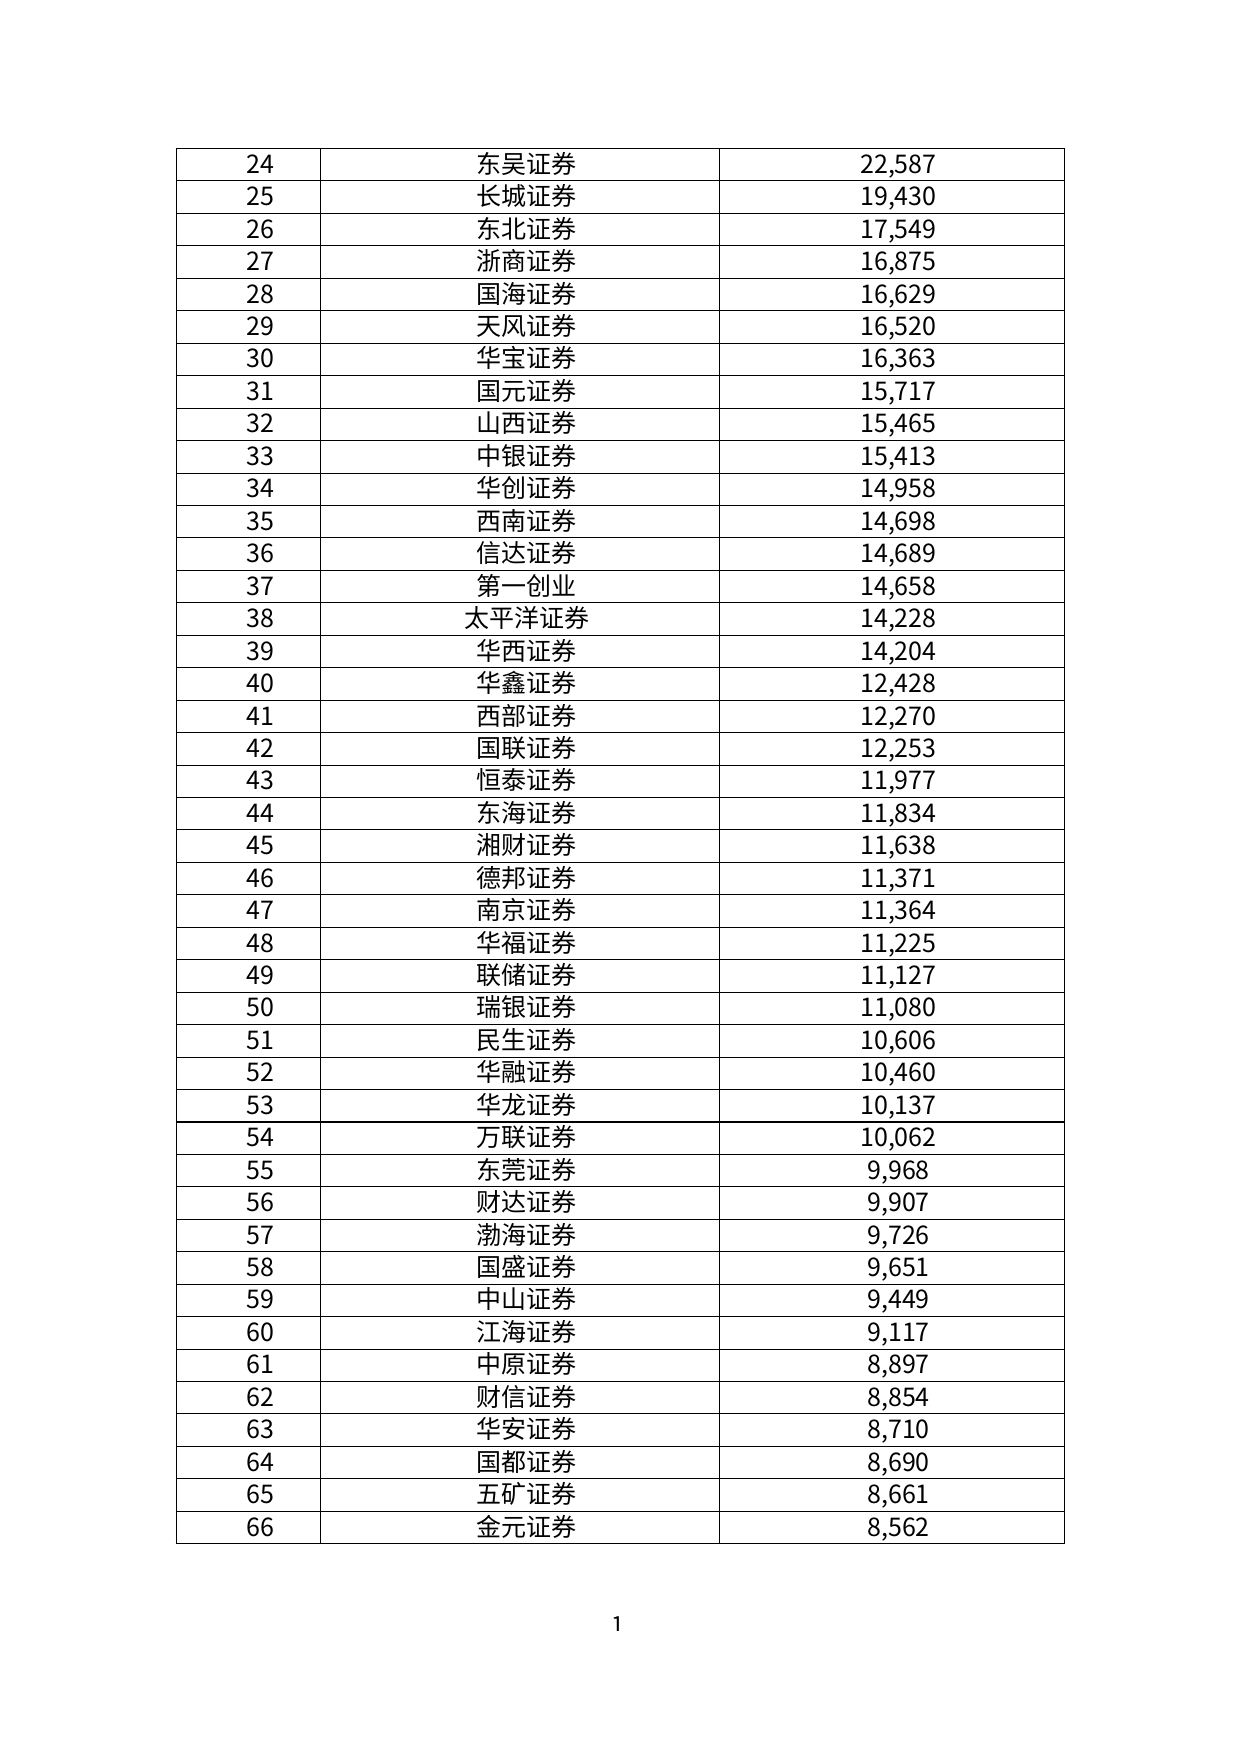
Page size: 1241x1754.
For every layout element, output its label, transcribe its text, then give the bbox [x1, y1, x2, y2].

table_cell 66 [177, 1512, 320, 1543]
table_cell 中原证券 [321, 1350, 719, 1381]
table_cell 49 [177, 960, 320, 992]
table_cell 11,127 [720, 960, 1064, 992]
table_cell 恒泰证券 [321, 766, 719, 797]
table_cell 10,137 [720, 1090, 1064, 1121]
table_cell 东海证券 [321, 798, 719, 829]
table_cell 11,638 [720, 830, 1064, 862]
table_cell 27 [177, 246, 320, 278]
table_cell 9,117 [720, 1317, 1064, 1348]
table_cell 西部证券 [321, 701, 719, 732]
table_cell 33 [177, 441, 320, 472]
table_cell 国元证券 [321, 376, 719, 407]
table_cell 14,204 [720, 636, 1064, 667]
table_cell 12,253 [720, 733, 1064, 764]
table_cell 57 [177, 1220, 320, 1251]
table_cell 西南证券 [321, 506, 719, 537]
table_cell 14,689 [720, 538, 1064, 570]
table_cell 32 [177, 409, 320, 440]
table_cell 9,651 [720, 1252, 1064, 1283]
table_cell 15,465 [720, 409, 1064, 440]
table_cell 15,717 [720, 376, 1064, 407]
table_cell 60 [177, 1317, 320, 1348]
table_cell 38 [177, 603, 320, 634]
table_cell 德邦证券 [321, 863, 719, 894]
table_cell 8,854 [720, 1382, 1064, 1413]
table_cell 11,977 [720, 766, 1064, 797]
table_cell 8,562 [720, 1512, 1064, 1543]
table_cell 35 [177, 506, 320, 537]
table_cell 第一创业 [321, 571, 719, 602]
table_cell 34 [177, 474, 320, 505]
table_header 22,587 [720, 149, 1064, 180]
table_cell 华宝证券 [321, 344, 719, 375]
table_cell 天风证券 [321, 311, 719, 343]
table_cell 东北证券 [321, 214, 719, 245]
table_cell 12,270 [720, 701, 1064, 732]
table_cell 40 [177, 668, 320, 700]
table_cell 8,897 [720, 1350, 1064, 1381]
table_cell 39 [177, 636, 320, 667]
table_header 东吴证券 [321, 149, 719, 180]
table_cell 28 [177, 279, 320, 310]
table_cell 11,834 [720, 798, 1064, 829]
table_cell 64 [177, 1447, 320, 1478]
table_cell 47 [177, 895, 320, 927]
table_cell 61 [177, 1350, 320, 1381]
table_cell 国盛证券 [321, 1252, 719, 1283]
table_cell 29 [177, 311, 320, 343]
table_cell 36 [177, 538, 320, 570]
table_cell 43 [177, 766, 320, 797]
table_cell 国海证券 [321, 279, 719, 310]
table_cell 14,958 [720, 474, 1064, 505]
table_cell 45 [177, 830, 320, 862]
table_cell 16,875 [720, 246, 1064, 278]
table_cell 14,658 [720, 571, 1064, 602]
table_cell 中山证券 [321, 1285, 719, 1316]
table_cell 51 [177, 1025, 320, 1057]
table_cell 53 [177, 1090, 320, 1121]
table_cell 信达证券 [321, 538, 719, 570]
table_cell 9,907 [720, 1187, 1064, 1218]
table_cell 11,080 [720, 993, 1064, 1024]
table_cell 华融证券 [321, 1058, 719, 1089]
table_cell 44 [177, 798, 320, 829]
table_cell 华安证券 [321, 1414, 719, 1446]
table_cell 华龙证券 [321, 1090, 719, 1121]
table_cell 16,520 [720, 311, 1064, 343]
table_cell 8,710 [720, 1414, 1064, 1446]
table_cell 10,606 [720, 1025, 1064, 1057]
table_cell 9,449 [720, 1285, 1064, 1316]
table_cell 62 [177, 1382, 320, 1413]
table_cell 11,371 [720, 863, 1064, 894]
table_cell 华福证券 [321, 928, 719, 959]
table_cell 30 [177, 344, 320, 375]
table_cell 9,968 [720, 1155, 1064, 1186]
table_cell 50 [177, 993, 320, 1024]
table_cell 14,698 [720, 506, 1064, 537]
table_cell 民生证券 [321, 1025, 719, 1057]
table_cell 19,430 [720, 181, 1064, 213]
table_cell 14,228 [720, 603, 1064, 634]
table_cell 江海证券 [321, 1317, 719, 1348]
table_cell 16,629 [720, 279, 1064, 310]
table_cell 48 [177, 928, 320, 959]
table_cell 15,413 [720, 441, 1064, 472]
table_cell 16,363 [720, 344, 1064, 375]
table_cell 浙商证券 [321, 246, 719, 278]
table_cell 10,062 [720, 1123, 1064, 1154]
table_cell 华西证券 [321, 636, 719, 667]
table_cell 17,549 [720, 214, 1064, 245]
table_cell 41 [177, 701, 320, 732]
table_cell 金元证券 [321, 1512, 719, 1543]
table_cell 56 [177, 1187, 320, 1218]
table_cell 12,428 [720, 668, 1064, 700]
table_cell 五矿证券 [321, 1479, 719, 1511]
table_cell 42 [177, 733, 320, 764]
table_cell 9,726 [720, 1220, 1064, 1251]
table_cell 8,690 [720, 1447, 1064, 1478]
table_cell 湘财证券 [321, 830, 719, 862]
table_cell 26 [177, 214, 320, 245]
table_cell 63 [177, 1414, 320, 1446]
table_cell 万联证券 [321, 1123, 719, 1154]
table_cell 山西证券 [321, 409, 719, 440]
table_cell 37 [177, 571, 320, 602]
table_cell 31 [177, 376, 320, 407]
table_cell 国都证券 [321, 1447, 719, 1478]
table_header 24 [177, 149, 320, 180]
table_cell 25 [177, 181, 320, 213]
table_cell 46 [177, 863, 320, 894]
table_cell 65 [177, 1479, 320, 1511]
table_cell 52 [177, 1058, 320, 1089]
table_cell 58 [177, 1252, 320, 1283]
table_cell 财信证券 [321, 1382, 719, 1413]
table_cell 华鑫证券 [321, 668, 719, 700]
table_cell 长城证券 [321, 181, 719, 213]
table_cell 10,460 [720, 1058, 1064, 1089]
table_cell 54 [177, 1123, 320, 1154]
table_cell 联储证券 [321, 960, 719, 992]
table_cell 南京证券 [321, 895, 719, 927]
table_cell 华创证券 [321, 474, 719, 505]
table_cell 59 [177, 1285, 320, 1316]
table_cell 渤海证券 [321, 1220, 719, 1251]
table_cell 太平洋证券 [321, 603, 719, 634]
table_cell 11,225 [720, 928, 1064, 959]
table_cell 瑞银证券 [321, 993, 719, 1024]
table_cell 东莞证券 [321, 1155, 719, 1186]
table_cell 55 [177, 1155, 320, 1186]
table_cell 8,661 [720, 1479, 1064, 1511]
table_cell 中银证券 [321, 441, 719, 472]
table_cell 国联证券 [321, 733, 719, 764]
table_cell 财达证券 [321, 1187, 719, 1218]
table_cell 11,364 [720, 895, 1064, 927]
